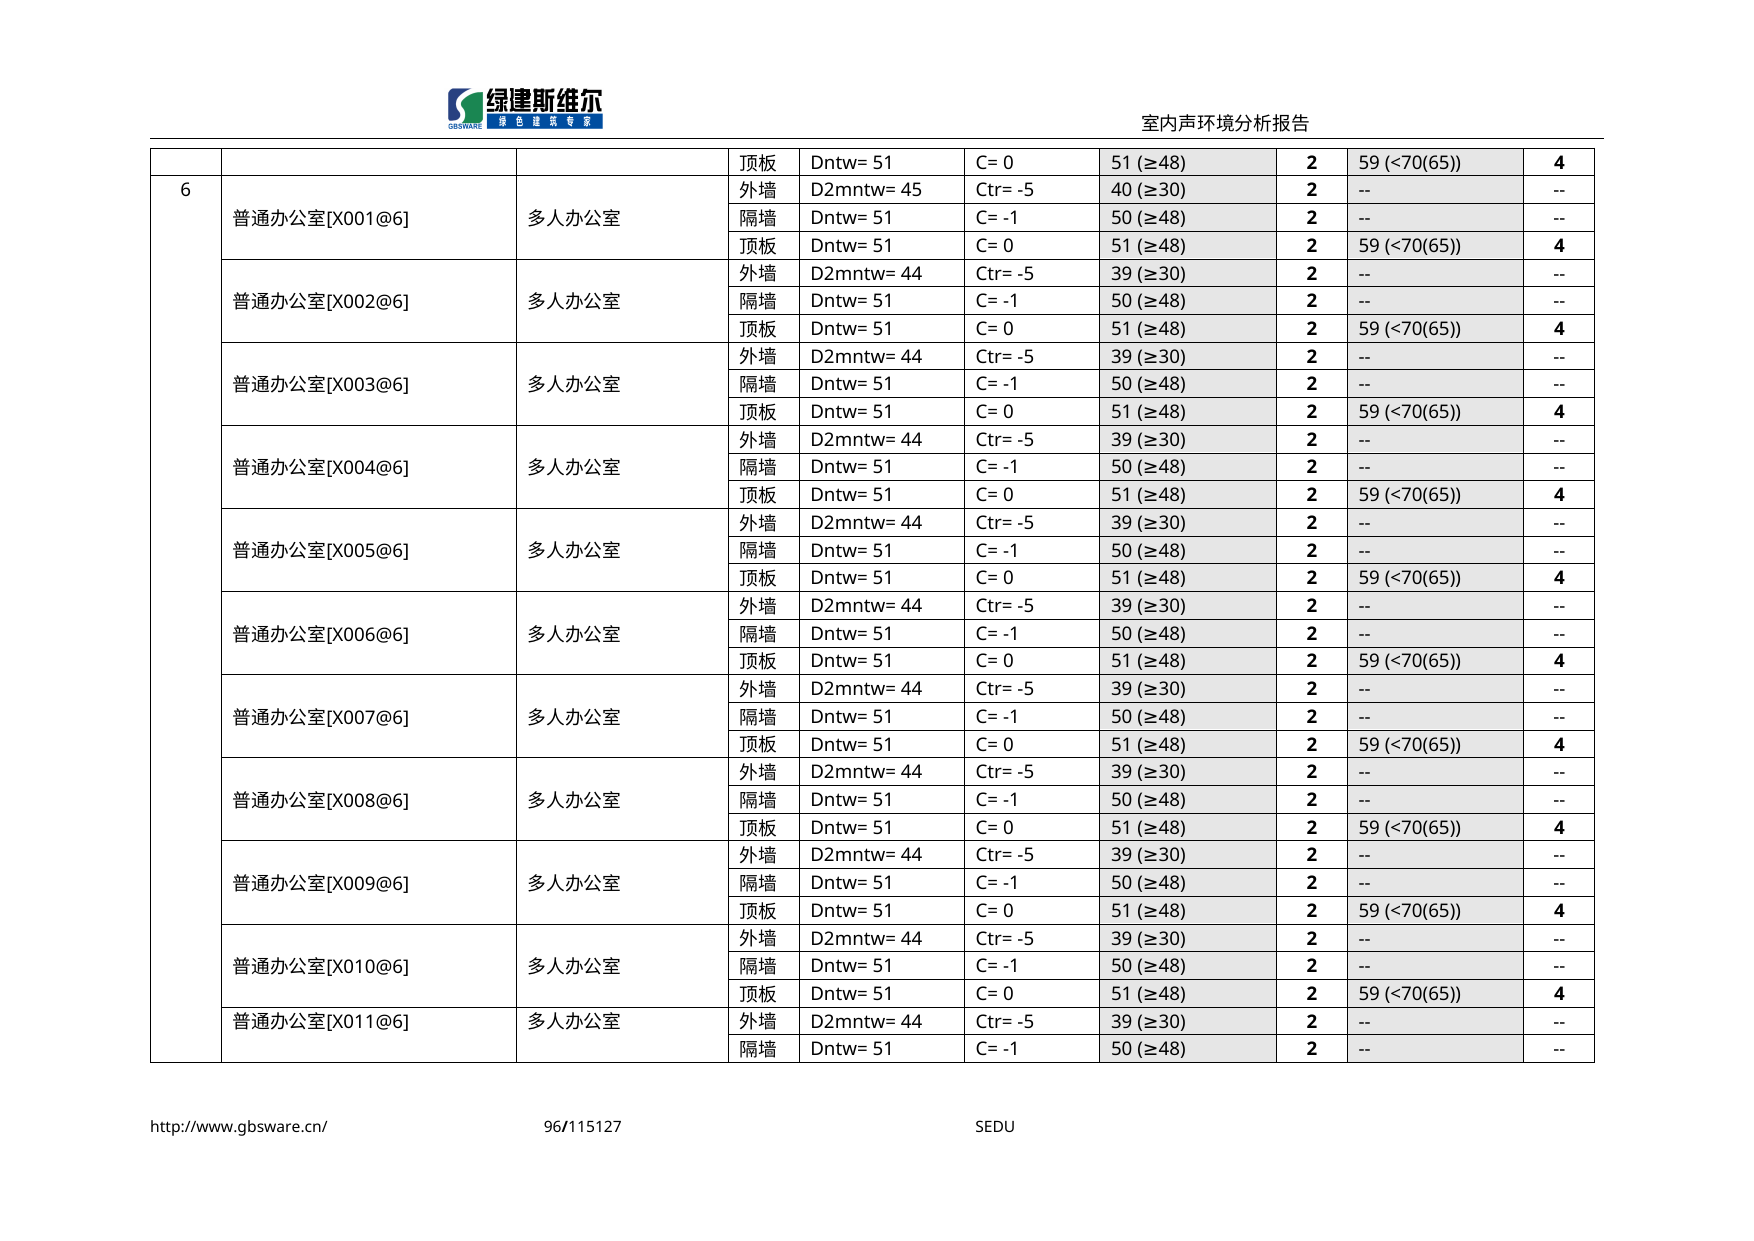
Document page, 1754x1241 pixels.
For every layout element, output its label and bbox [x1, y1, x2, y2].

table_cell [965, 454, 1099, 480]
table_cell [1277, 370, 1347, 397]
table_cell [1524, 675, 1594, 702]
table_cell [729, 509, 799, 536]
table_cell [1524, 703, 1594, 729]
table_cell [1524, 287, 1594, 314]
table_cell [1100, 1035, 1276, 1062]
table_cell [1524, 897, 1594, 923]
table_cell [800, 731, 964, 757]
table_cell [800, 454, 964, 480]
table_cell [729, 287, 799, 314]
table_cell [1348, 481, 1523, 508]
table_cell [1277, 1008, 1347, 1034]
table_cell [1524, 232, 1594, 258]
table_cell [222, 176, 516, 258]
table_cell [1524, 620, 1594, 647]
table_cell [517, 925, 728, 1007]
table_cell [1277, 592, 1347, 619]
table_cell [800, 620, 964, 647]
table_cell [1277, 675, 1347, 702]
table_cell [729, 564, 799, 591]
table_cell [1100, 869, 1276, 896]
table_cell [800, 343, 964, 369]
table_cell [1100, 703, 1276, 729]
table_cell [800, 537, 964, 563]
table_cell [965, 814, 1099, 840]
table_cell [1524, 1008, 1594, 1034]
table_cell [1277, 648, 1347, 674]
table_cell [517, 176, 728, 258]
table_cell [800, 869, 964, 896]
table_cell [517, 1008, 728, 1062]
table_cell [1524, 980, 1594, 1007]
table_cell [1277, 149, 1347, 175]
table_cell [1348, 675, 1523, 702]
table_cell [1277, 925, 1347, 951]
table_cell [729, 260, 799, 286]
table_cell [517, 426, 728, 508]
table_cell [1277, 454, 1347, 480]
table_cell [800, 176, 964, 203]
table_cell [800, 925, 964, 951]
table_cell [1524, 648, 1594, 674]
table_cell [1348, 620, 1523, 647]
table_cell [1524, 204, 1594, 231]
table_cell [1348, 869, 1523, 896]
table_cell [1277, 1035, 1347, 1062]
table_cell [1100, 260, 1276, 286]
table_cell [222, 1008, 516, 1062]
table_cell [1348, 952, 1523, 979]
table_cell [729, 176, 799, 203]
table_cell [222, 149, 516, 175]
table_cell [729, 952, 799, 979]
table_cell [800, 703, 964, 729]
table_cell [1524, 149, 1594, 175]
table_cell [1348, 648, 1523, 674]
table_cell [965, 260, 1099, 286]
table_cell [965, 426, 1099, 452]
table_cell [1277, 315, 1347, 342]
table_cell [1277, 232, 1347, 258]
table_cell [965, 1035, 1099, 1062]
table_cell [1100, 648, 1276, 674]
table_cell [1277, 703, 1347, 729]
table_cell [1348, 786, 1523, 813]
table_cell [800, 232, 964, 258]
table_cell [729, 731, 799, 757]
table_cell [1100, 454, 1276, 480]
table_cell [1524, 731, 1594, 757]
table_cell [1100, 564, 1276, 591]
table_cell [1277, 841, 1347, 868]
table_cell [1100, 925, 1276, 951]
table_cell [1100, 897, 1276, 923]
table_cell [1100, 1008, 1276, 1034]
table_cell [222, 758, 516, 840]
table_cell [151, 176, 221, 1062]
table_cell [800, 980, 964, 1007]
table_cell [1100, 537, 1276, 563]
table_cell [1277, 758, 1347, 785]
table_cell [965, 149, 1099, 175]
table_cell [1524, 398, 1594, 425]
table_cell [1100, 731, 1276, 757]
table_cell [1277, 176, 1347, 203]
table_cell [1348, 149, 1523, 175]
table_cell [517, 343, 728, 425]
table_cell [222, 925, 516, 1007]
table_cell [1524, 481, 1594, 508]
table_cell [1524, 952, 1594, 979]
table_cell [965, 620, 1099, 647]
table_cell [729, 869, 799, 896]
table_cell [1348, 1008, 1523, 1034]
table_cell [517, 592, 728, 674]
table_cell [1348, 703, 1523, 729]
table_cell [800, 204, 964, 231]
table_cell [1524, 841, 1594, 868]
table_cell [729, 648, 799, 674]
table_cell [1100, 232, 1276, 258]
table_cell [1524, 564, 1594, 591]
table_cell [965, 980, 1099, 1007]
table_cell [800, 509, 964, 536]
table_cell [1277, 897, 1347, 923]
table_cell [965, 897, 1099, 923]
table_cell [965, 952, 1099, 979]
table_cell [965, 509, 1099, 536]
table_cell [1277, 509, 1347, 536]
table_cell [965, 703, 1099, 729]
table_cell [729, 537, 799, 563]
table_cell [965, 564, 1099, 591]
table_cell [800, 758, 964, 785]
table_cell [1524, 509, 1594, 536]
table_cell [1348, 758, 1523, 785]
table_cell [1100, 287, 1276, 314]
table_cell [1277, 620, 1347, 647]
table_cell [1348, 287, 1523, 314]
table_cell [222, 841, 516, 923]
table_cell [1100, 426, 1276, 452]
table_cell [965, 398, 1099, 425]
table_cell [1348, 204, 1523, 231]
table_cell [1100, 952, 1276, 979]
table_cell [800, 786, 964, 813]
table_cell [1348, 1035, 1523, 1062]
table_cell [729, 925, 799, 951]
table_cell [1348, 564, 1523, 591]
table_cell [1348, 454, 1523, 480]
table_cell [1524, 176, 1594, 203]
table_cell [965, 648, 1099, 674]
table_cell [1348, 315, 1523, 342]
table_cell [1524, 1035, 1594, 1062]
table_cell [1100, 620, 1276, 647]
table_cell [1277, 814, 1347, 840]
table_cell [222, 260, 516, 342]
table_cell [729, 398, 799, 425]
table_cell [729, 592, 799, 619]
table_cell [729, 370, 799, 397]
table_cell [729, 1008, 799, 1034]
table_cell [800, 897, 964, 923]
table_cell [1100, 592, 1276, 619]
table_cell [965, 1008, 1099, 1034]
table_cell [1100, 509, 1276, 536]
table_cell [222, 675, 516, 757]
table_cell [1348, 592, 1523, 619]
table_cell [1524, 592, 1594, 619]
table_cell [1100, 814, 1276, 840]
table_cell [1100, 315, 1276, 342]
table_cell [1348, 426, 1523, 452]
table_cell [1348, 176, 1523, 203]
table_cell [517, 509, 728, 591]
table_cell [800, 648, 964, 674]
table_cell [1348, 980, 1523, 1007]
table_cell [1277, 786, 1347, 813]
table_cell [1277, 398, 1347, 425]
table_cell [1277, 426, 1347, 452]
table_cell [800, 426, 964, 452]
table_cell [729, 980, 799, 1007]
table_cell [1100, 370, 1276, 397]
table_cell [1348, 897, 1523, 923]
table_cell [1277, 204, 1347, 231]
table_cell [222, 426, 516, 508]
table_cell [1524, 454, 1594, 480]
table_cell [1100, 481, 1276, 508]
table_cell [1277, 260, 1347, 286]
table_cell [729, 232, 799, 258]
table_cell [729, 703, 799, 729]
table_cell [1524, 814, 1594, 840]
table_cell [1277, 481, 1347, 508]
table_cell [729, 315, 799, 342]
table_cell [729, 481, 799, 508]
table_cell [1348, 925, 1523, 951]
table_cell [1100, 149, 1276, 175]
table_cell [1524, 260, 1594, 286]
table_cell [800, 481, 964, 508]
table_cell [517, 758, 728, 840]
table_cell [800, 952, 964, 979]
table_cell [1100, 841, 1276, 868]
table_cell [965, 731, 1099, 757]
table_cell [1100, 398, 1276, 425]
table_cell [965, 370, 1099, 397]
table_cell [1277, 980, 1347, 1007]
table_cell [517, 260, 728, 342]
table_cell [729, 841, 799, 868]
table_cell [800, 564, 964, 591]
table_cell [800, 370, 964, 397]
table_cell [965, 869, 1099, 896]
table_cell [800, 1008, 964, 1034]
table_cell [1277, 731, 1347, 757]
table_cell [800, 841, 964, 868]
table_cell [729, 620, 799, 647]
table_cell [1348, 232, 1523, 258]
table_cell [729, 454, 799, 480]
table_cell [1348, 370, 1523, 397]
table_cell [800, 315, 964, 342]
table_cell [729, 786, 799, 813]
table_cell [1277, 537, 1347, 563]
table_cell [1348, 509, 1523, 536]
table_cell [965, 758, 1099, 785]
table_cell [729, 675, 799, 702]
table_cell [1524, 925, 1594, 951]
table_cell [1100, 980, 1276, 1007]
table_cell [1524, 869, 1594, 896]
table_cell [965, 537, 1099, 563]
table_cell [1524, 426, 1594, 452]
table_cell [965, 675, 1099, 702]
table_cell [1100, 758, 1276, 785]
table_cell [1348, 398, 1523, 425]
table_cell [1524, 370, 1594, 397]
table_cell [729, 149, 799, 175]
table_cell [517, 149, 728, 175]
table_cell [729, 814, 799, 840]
picture [444, 88, 604, 130]
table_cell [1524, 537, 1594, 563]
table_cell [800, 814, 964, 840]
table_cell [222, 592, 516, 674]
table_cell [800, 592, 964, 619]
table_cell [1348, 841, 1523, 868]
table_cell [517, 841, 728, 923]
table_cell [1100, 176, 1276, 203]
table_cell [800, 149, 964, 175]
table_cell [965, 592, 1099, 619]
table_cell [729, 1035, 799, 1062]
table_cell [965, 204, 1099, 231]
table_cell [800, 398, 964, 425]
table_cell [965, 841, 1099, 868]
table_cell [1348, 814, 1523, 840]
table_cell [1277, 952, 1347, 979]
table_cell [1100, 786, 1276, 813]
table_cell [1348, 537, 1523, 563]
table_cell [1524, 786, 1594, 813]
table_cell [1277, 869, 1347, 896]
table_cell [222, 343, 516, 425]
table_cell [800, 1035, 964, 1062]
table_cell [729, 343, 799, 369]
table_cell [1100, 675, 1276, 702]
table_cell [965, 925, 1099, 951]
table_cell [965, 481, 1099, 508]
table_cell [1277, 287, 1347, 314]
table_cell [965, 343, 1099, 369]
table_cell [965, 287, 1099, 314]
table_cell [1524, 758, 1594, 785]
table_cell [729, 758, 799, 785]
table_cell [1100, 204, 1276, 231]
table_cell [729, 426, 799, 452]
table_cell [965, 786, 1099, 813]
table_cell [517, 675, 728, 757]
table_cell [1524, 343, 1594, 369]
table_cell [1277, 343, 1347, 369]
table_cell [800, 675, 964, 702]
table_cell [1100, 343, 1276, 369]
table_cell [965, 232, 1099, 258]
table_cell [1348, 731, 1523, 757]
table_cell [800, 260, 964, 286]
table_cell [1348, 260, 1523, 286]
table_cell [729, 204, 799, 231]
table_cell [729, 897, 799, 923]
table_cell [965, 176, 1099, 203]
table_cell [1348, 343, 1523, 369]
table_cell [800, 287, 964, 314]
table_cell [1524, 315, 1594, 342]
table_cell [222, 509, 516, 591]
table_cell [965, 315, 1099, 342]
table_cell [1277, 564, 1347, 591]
